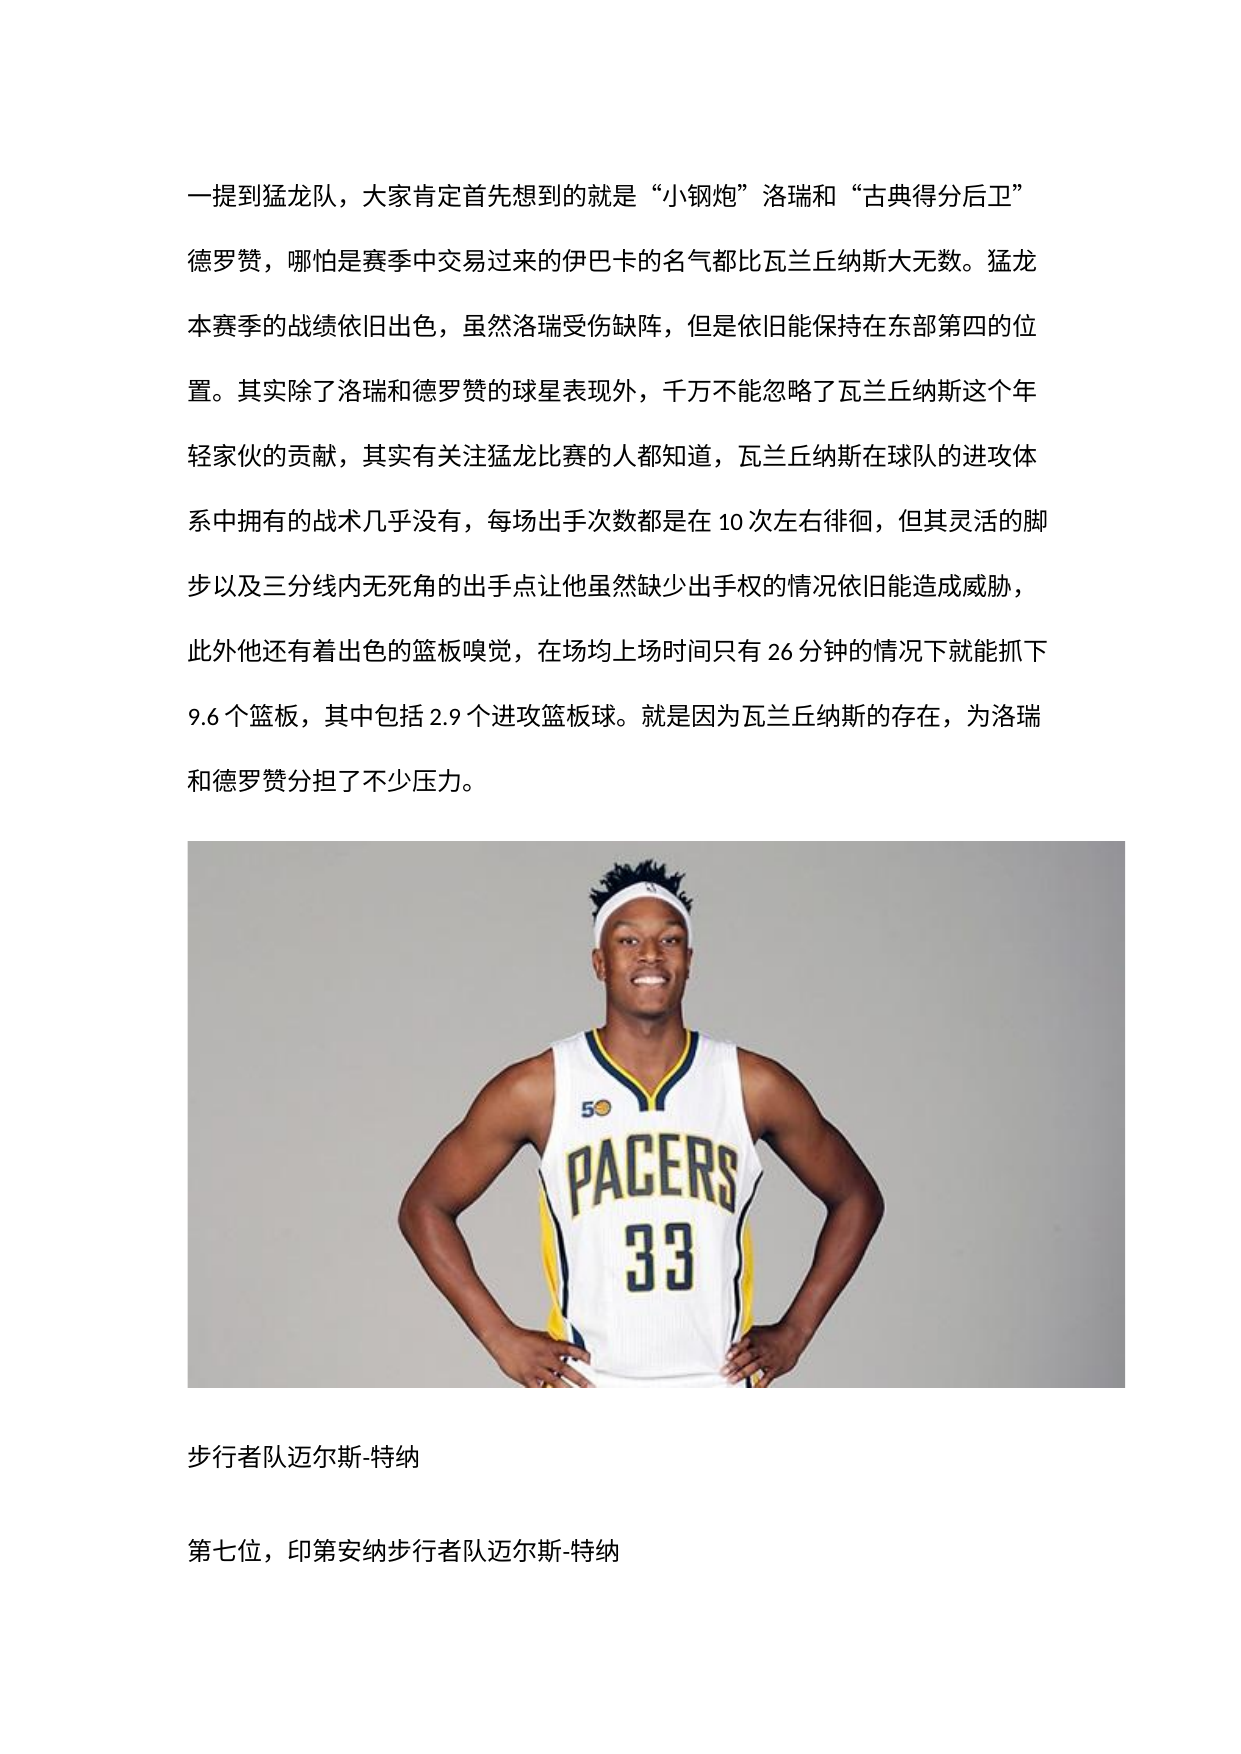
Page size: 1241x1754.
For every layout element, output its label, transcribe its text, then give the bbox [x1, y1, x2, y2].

picture [187, 841, 1125, 1388]
text 步行者队迈尔斯-特纳 [187, 1423, 1053, 1488]
text 第七位，印第安纳步行者队迈尔斯-特纳 [187, 1517, 1053, 1582]
text 一提到猛龙队，大家肯定首先想到的就是“小钢炮”洛瑞和“古典得分后卫”德罗赞，哪怕是赛季中交易过来的伊巴卡的名气都比瓦兰丘纳斯大无数。猛龙本赛季的战绩依旧出色，虽然洛瑞受伤缺阵，但是依旧能保持在东部第四的位置。其实除了洛瑞和德罗赞的球星表现外，千万不能忽略了瓦兰丘纳斯这个年轻家伙的贡献，其实有关注猛龙比赛的人都知道，瓦兰丘纳斯在球队的进攻体系中拥有的战术几乎没有，每场出手次数都是在10次左右徘徊，但其灵活的脚步以及三分线内无死角的出手点让他虽然缺少出手权的情况依旧能造成威胁，此外他还有着出色的篮板嗅觉，在场均上场时间只有26分钟的情况下就能抓下9.6个篮板，其中包括2.9个进攻篮板球。就是因为瓦兰丘纳斯的存在，为洛瑞和德罗赞分担了不少压力。 [187, 162, 1053, 812]
